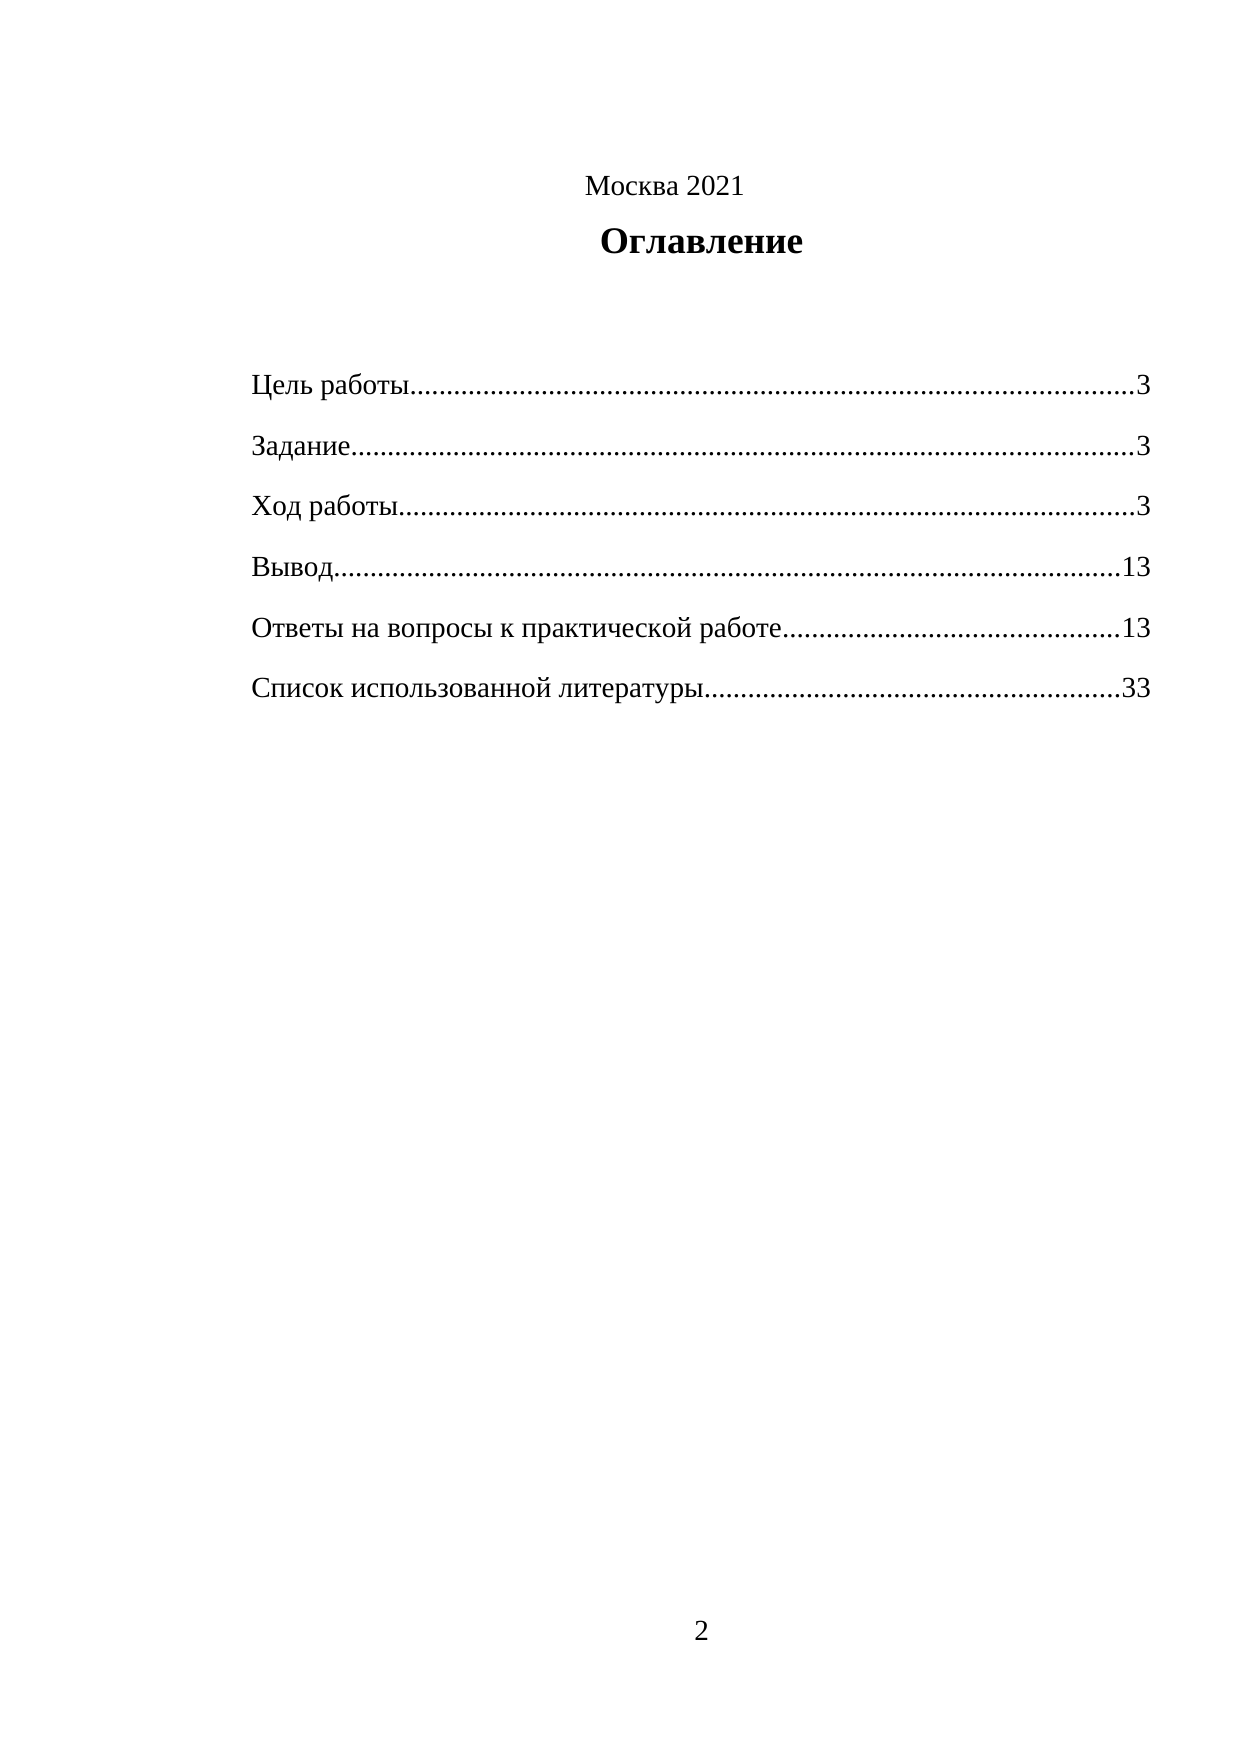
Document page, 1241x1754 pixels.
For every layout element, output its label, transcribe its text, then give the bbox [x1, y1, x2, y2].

text Москва 2021 [177, 168, 1152, 202]
